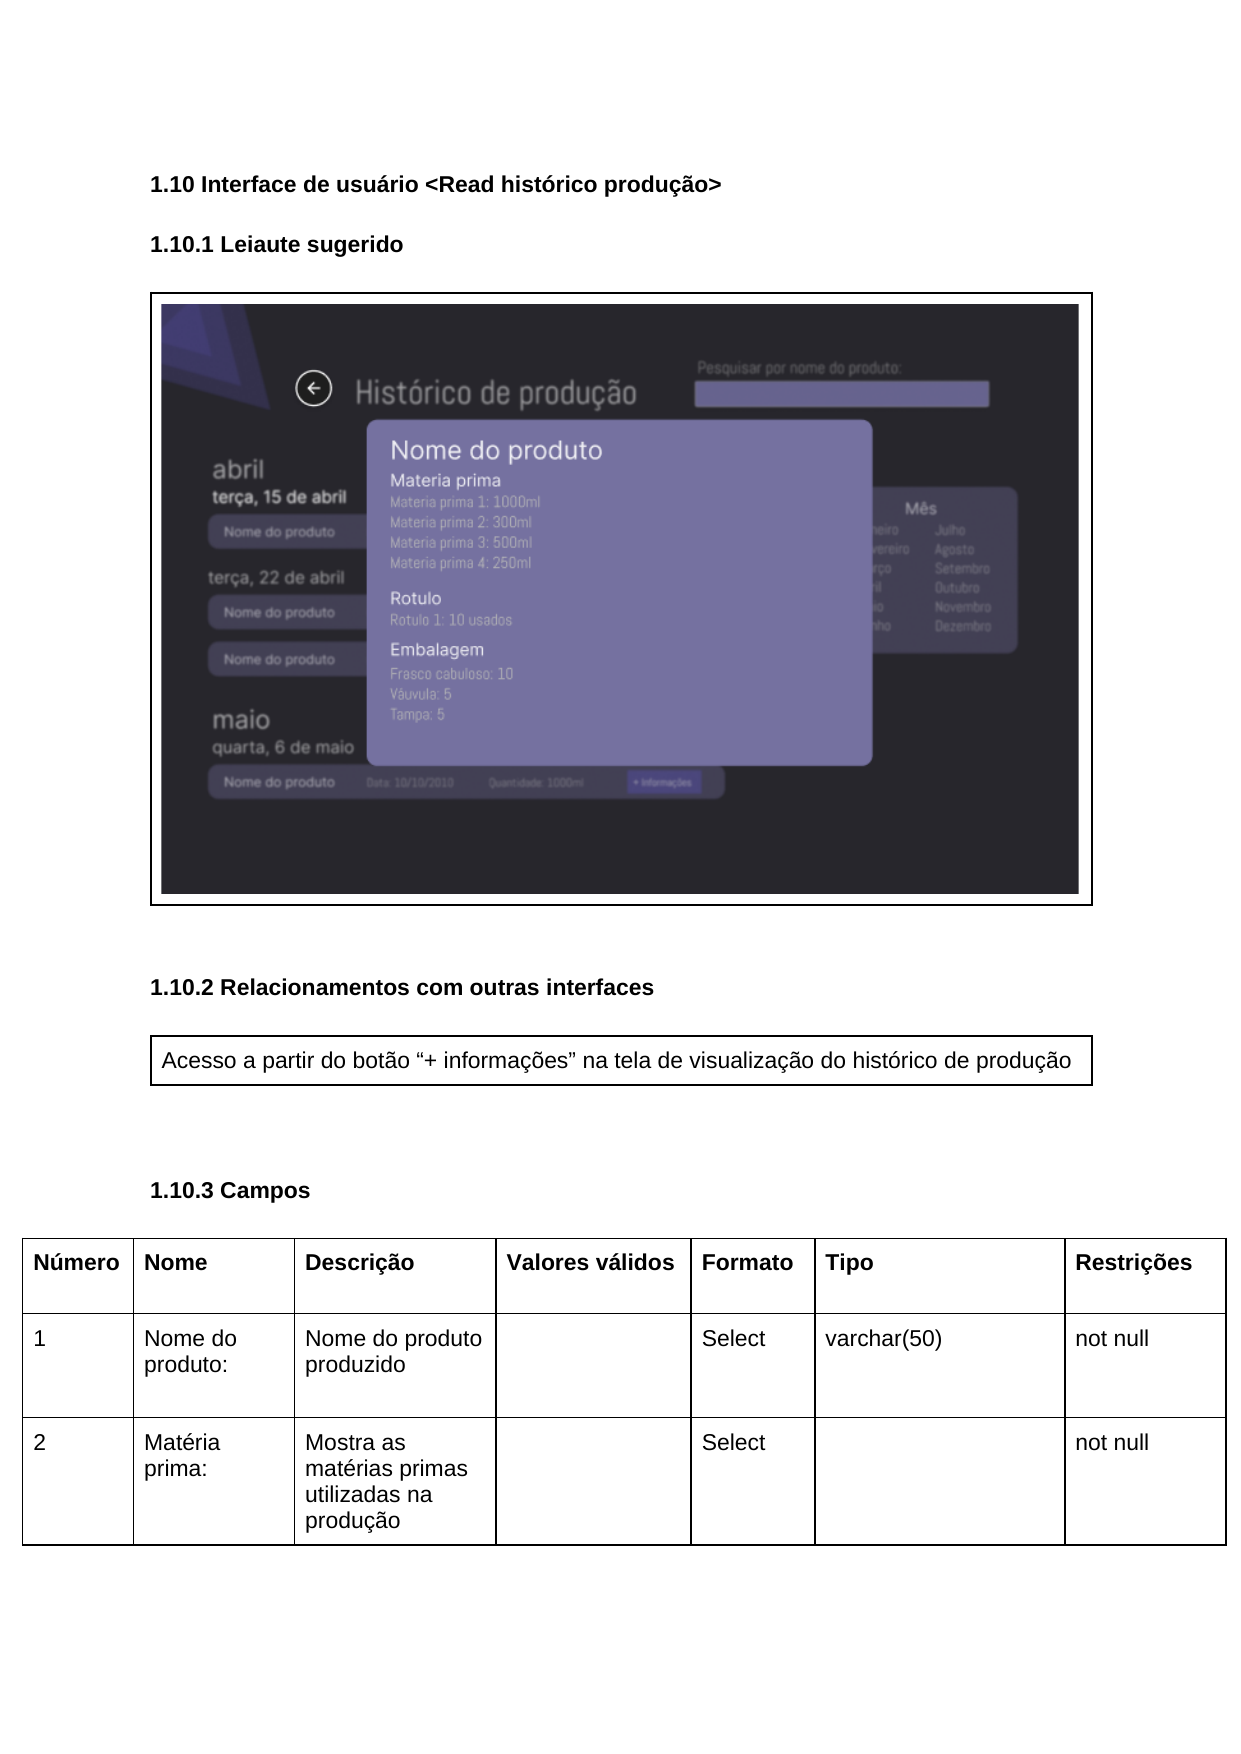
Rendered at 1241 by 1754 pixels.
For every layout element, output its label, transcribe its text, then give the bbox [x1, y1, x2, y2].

table_header Formato [692, 1239, 814, 1312]
table_cell Matéria prima: [134, 1418, 294, 1544]
subtitle 1.10.2 Relacionamentos com outras interfaces [150, 974, 1090, 1001]
text 1.10.1 Leiaute sugerido [150, 231, 1090, 258]
table_cell not null [1066, 1314, 1225, 1416]
table_cell [497, 1314, 690, 1416]
table_cell Select [692, 1314, 814, 1416]
table_cell Nome do produto: [134, 1314, 294, 1416]
table_cell Nome do produto produzido [295, 1314, 495, 1416]
table_cell 2 [23, 1418, 133, 1544]
table_header Restrições [1066, 1239, 1225, 1312]
table_cell 1 [23, 1314, 133, 1416]
table_header Acesso a partir do botão “+ informações” na tela de visualização do histórico de produção [152, 1037, 1091, 1084]
table_cell [816, 1418, 1064, 1544]
table_cell varchar(50) [816, 1314, 1064, 1416]
table_header Nome [134, 1239, 294, 1312]
table_header Número [23, 1239, 133, 1312]
table_cell Select [692, 1418, 814, 1544]
table_cell [497, 1418, 690, 1544]
table_header Tipo [816, 1239, 1064, 1312]
subtitle 1.10 Interface de usuário <Read histórico produção> [150, 171, 1090, 197]
table_cell not null [1066, 1418, 1225, 1544]
table_header [152, 294, 1091, 904]
table_header Descrição [295, 1239, 495, 1312]
table_header Valores válidos [497, 1239, 690, 1312]
picture [161, 304, 1079, 894]
text 1.10.3 Campos [150, 1177, 1090, 1203]
table_cell Mostra as matérias primas utilizadas na produção [295, 1418, 495, 1544]
